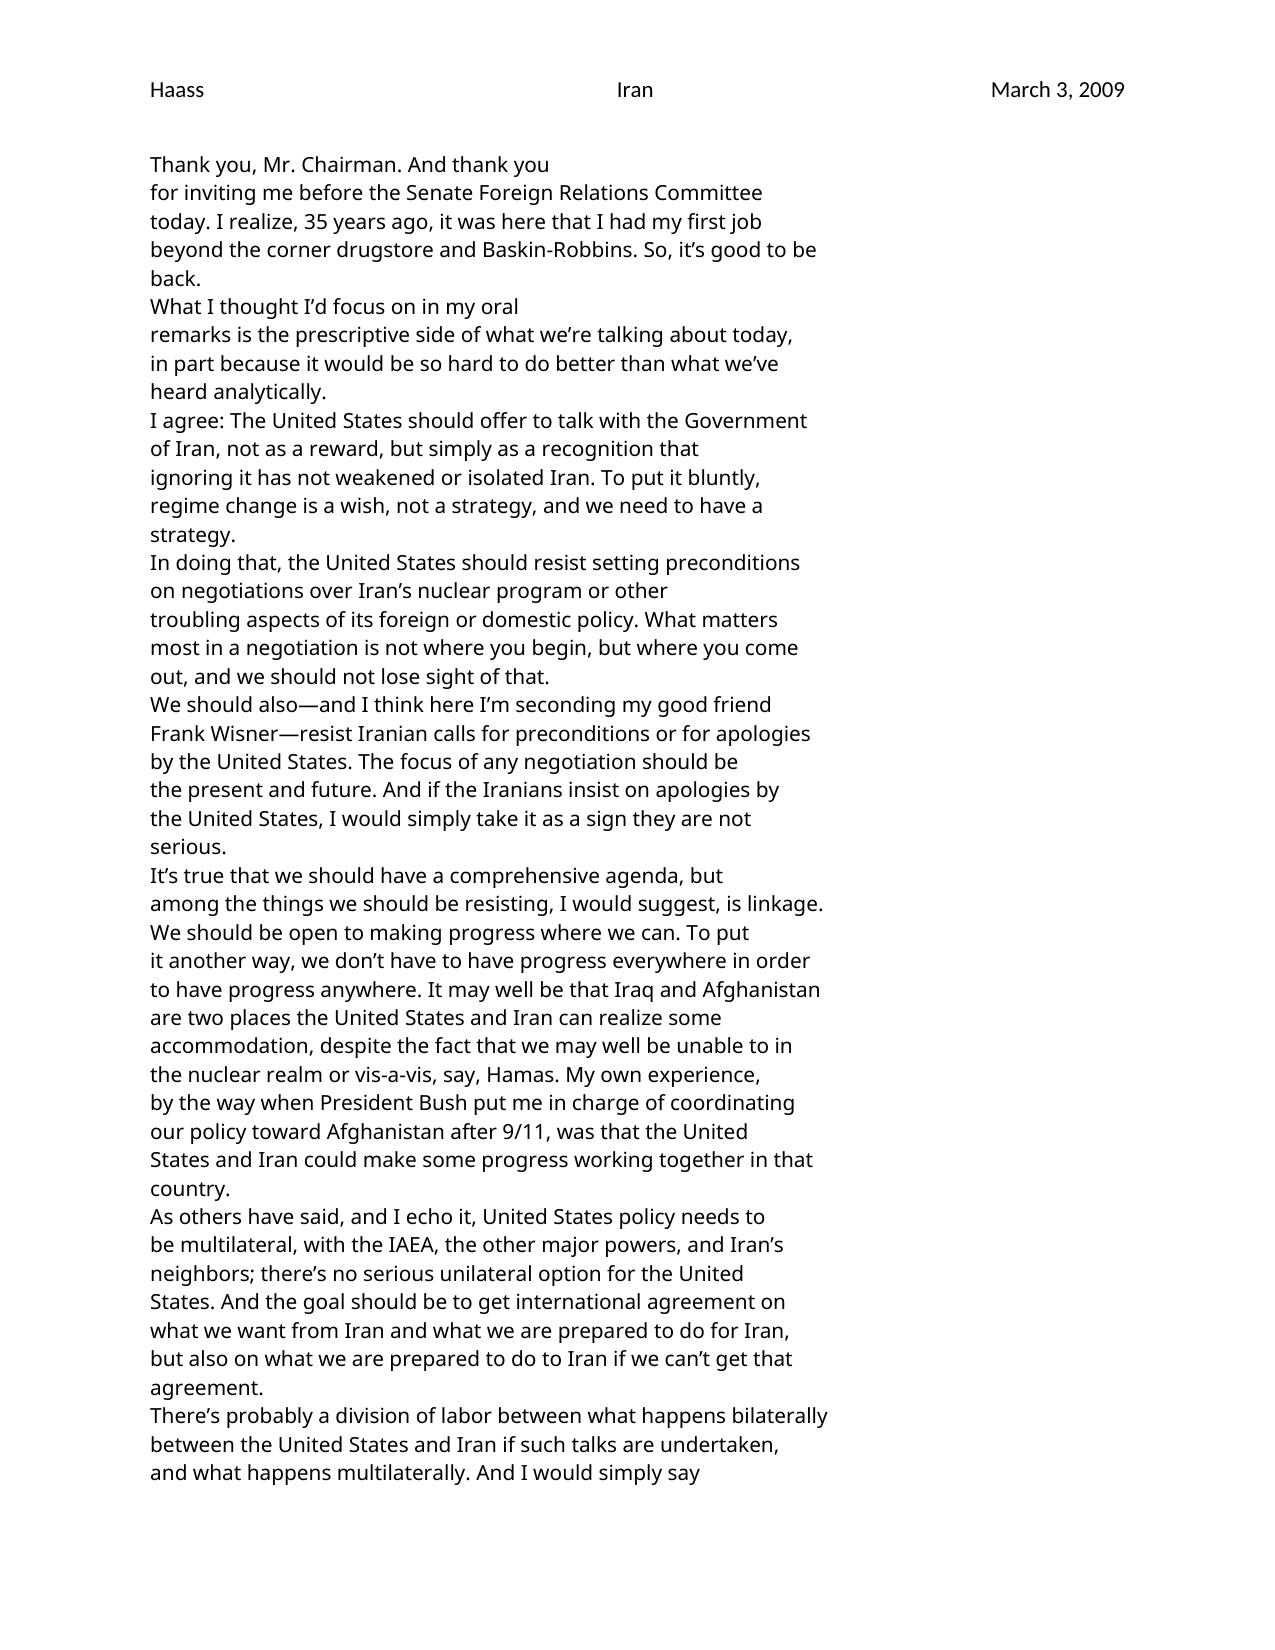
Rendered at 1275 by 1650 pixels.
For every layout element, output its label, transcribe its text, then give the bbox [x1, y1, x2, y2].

text the present and future. And if the Iranians insist on apologies by [150, 776, 1125, 804]
text our policy toward Afghanistan after 9/11, was that the United [150, 1117, 1125, 1145]
text regime change is a wish, not a strategy, and we need to have a [150, 491, 1125, 520]
text of Iran, not as a reward, but simply as a recognition that [150, 434, 1125, 463]
text most in a negotiation is not where you begin, but where you come [150, 633, 1125, 662]
text be multilateral, with the IAEA, the other major powers, and Iran’s [150, 1231, 1125, 1259]
text We should be open to making progress where we can. To put [150, 918, 1125, 946]
text Thank you, Mr. Chairman. And thank you [150, 150, 1125, 178]
text are two places the United States and Iran can realize some [150, 1003, 1125, 1032]
text neighbors; there’s no serious unilateral option for the United [150, 1259, 1125, 1287]
text back. [150, 264, 1125, 292]
text the nuclear realm or vis-a-vis, say, Hamas. My own experience, [150, 1060, 1125, 1088]
text It’s true that we should have a comprehensive agenda, but [150, 861, 1125, 889]
text what we want from Iran and what we are prepared to do for Iran, [150, 1316, 1125, 1344]
text among the things we should be resisting, I would suggest, is linkage. [150, 889, 1125, 918]
text on negotiations over Iran’s nuclear program or other [150, 577, 1125, 605]
text ignoring it has not weakened or isolated Iran. To put it bluntly, [150, 463, 1125, 491]
text for inviting me before the Senate Foreign Relations Committee [150, 178, 1125, 207]
text States. And the goal should be to get international agreement on [150, 1287, 1125, 1316]
text agreement. [150, 1373, 1125, 1401]
text Frank Wisner—resist Iranian calls for preconditions or for apologies [150, 719, 1125, 747]
text out, and we should not lose sight of that. [150, 662, 1125, 690]
text in part because it would be so hard to do better than what we’ve [150, 349, 1125, 377]
text the United States, I would simply take it as a sign they are not [150, 804, 1125, 832]
text by the way when President Bush put me in charge of coordinating [150, 1088, 1125, 1117]
text I agree: The United States should offer to talk with the Government [150, 406, 1125, 434]
text heard analytically. [150, 377, 1125, 406]
text beyond the corner drugstore and Baskin-Robbins. So, it’s good to be [150, 235, 1125, 264]
text We should also—and I think here I’m seconding my good friend [150, 690, 1125, 719]
text by the United States. The focus of any negotiation should be:\ [150, 747, 1125, 776]
text serious. [150, 832, 1125, 861]
text and what happens multilaterally. And I would simply say [150, 1458, 1125, 1487]
text In doing that, the United States should resist setting preconditions [150, 548, 1125, 577]
text strategy. [150, 520, 1125, 548]
text to have progress anywhere. It may well be that Iraq and Afghanistan [150, 975, 1125, 1003]
text country. [150, 1174, 1125, 1202]
text troubling aspects of its foreign or domestic policy. What matters [150, 605, 1125, 633]
text between the United States and Iran if such talks are undertaken, [150, 1430, 1125, 1458]
text As others have said, and I echo it, United States policy needs to [150, 1202, 1125, 1231]
text accommodation, despite the fact that we may well be unable to in [150, 1032, 1125, 1060]
text today. I realize, 35 years ago, it was here that I had my first job [150, 207, 1125, 235]
text States and Iran could make some progress working together in that [150, 1145, 1125, 1174]
text it another way, we don’t have to have progress everywhere in order [150, 946, 1125, 975]
text but also on what we are prepared to do to Iran if we can’t get that [150, 1344, 1125, 1373]
text There’s probably a division of labor between what happens bilaterally [150, 1401, 1125, 1430]
text remarks is the prescriptive side of what we’re talking about today, [150, 321, 1125, 349]
text What I thought I’d focus on in my oral [150, 292, 1125, 321]
